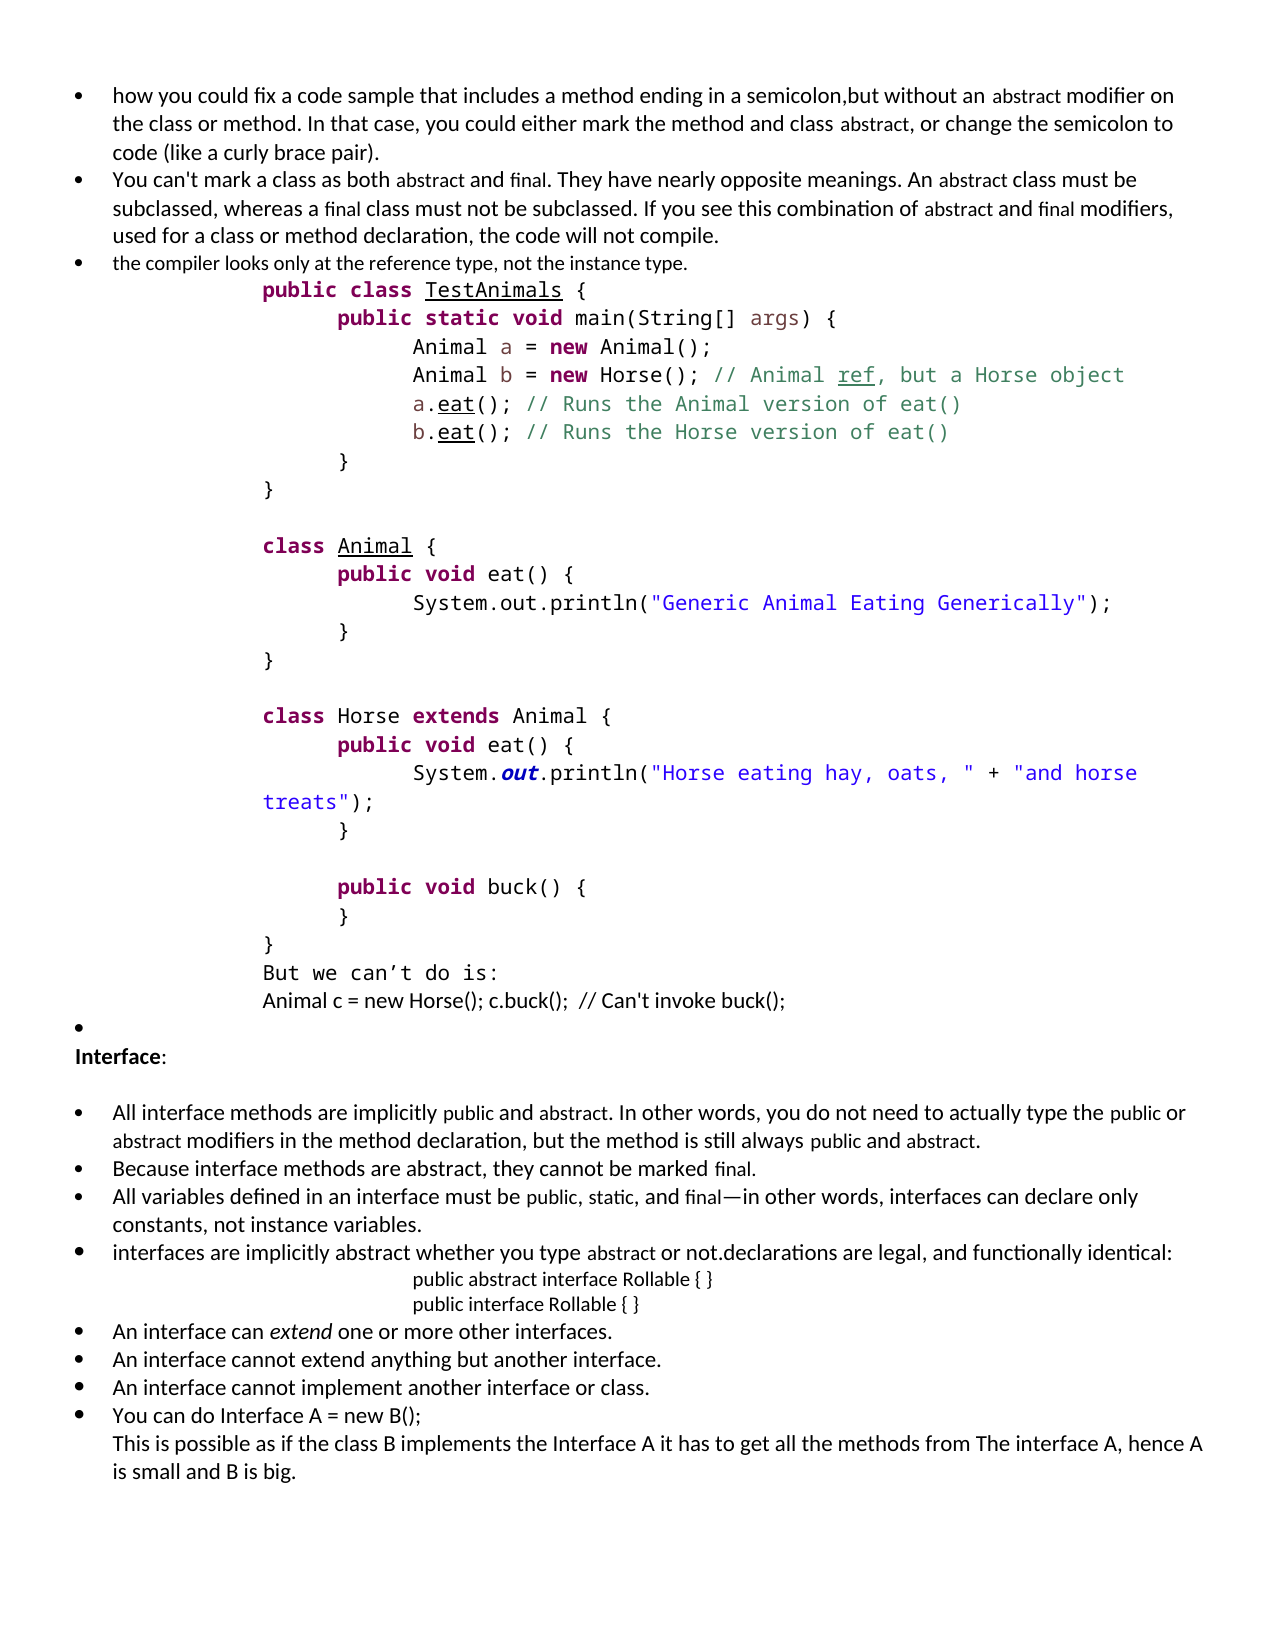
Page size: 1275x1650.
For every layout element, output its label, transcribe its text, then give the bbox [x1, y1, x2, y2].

text } [262, 815, 1209, 844]
text public abstract interface Rollable { } [337, 1266, 1209, 1292]
text public static void main(String[] args) { [262, 303, 1209, 332]
list An interface cannot implement another interface or class. [75, 1373, 1209, 1401]
text Animal b = new Horse(); // Animal ref, but a Horse object [262, 360, 1209, 389]
list interfaces are implicitly abstract whether you type abstract or not.declarations are legal, and functionally identical: [75, 1238, 1209, 1266]
text a.eat(); // Runs the Animal version of eat() [262, 389, 1209, 417]
text } [262, 474, 1209, 503]
text b.eat(); // Runs the Horse version of eat() [262, 417, 1209, 446]
text public void eat() { [262, 730, 1209, 758]
text Animal a = new Animal(); [262, 332, 1209, 360]
text System.out.println("Horse eating hay, oats, " + "and horse treats"); [262, 758, 1209, 815]
list the compiler looks only at the reference type, not the instance type. [75, 250, 1209, 275]
text class Horse extends Animal { [262, 702, 1209, 730]
text } [262, 446, 1209, 474]
text public interface Rollable { } [412, 1292, 1209, 1317]
list All variables defined in an interface must be public, static, and final—in other words, interfaces can declare only constants, not instance variables. [75, 1182, 1209, 1238]
text This is possible as if the class B implements the Interface A it has to get all the methods from The interface A, hence A is small and B is big. [112, 1429, 1209, 1485]
list You can do Interface A = new B(); [75, 1401, 1209, 1429]
text But we can’t do is: [262, 958, 1209, 986]
text } [262, 901, 1209, 929]
text } [262, 645, 1209, 673]
text } [262, 929, 1209, 958]
text Interface: [75, 1042, 1209, 1070]
list how you could fix a code sample that includes a method ending in a semicolon,but without an abstract modifier on the class or method. In that case, you could either mark the method and class abstract, or change the semicolon to code (like a curly brace pair). [75, 82, 1209, 166]
text class Animal { [262, 531, 1209, 559]
text Animal c = new Horse(); c.buck(); // Can't invoke buck(); [262, 986, 1209, 1014]
text System.out.println("Generic Animal Eating Generically"); [262, 588, 1209, 616]
text public void buck() { [262, 872, 1209, 901]
list You can't mark a class as both abstract and final. They have nearly opposite meanings. An abstract class must be subclassed, whereas a final class must not be subclassed. If you see this combination of abstract and final modifiers, used for a class or method declaration, the code will not compile. [75, 166, 1209, 250]
text public class TestAnimals { [262, 275, 1209, 303]
text public void eat() { [262, 559, 1209, 588]
list An interface can extend one or more other interfaces. [75, 1317, 1209, 1345]
list An interface cannot extend anything but another interface. [75, 1345, 1209, 1373]
list Because interface methods are abstract, they cannot be marked final. [75, 1154, 1209, 1182]
list All interface methods are implicitly public and abstract. In other words, you do not need to actually type the public or abstract modifiers in the method declaration, but the method is still always public and abstract. [75, 1098, 1209, 1154]
text } [262, 616, 1209, 645]
